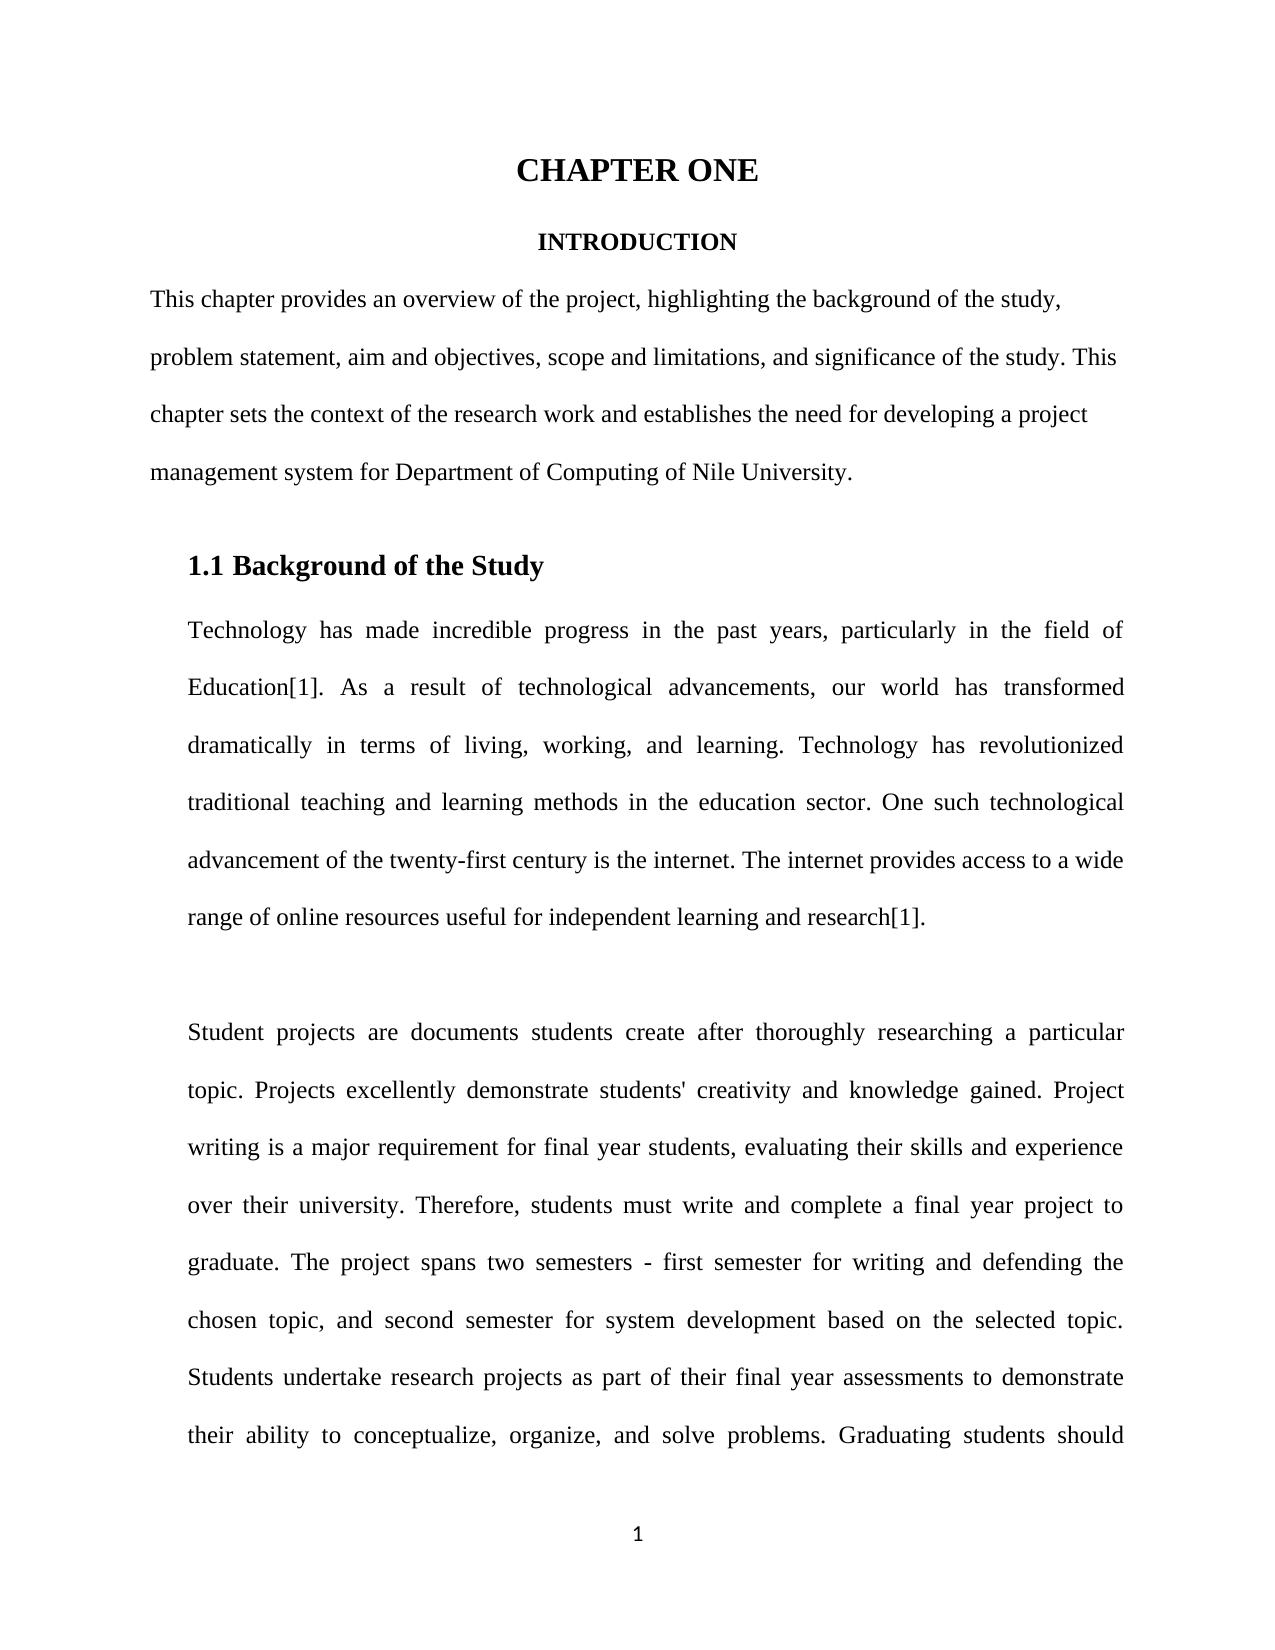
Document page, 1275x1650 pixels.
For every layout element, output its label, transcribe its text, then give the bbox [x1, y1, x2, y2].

text INTRODUCTION [150, 227, 1125, 255]
text CHAPTER ONE [150, 150, 1125, 188]
list Background of the Study [187, 548, 1125, 581]
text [187, 1017, 1125, 1448]
text Technology has made incredible progress in the past years, particularly in the field of Education[1]. As a result of technological advancements, our world has transformed dramatically in terms of living, working, and learning. Technology has revolutionized traditional teaching and learning methods in the education sector. One such technological advancement of the twenty-first century is the internet. The internet provides access to a wide range of online resources useful for independent learning and research[1]. [187, 615, 1125, 931]
text This chapter provides an overview of the project, highlighting the background of the study, problem statement, aim and objectives, scope and limitations, and significance of the study. This chapter sets the context of the research work and establishes the need for developing a project management system for Department of Computing of Nile University. [150, 284, 1125, 485]
